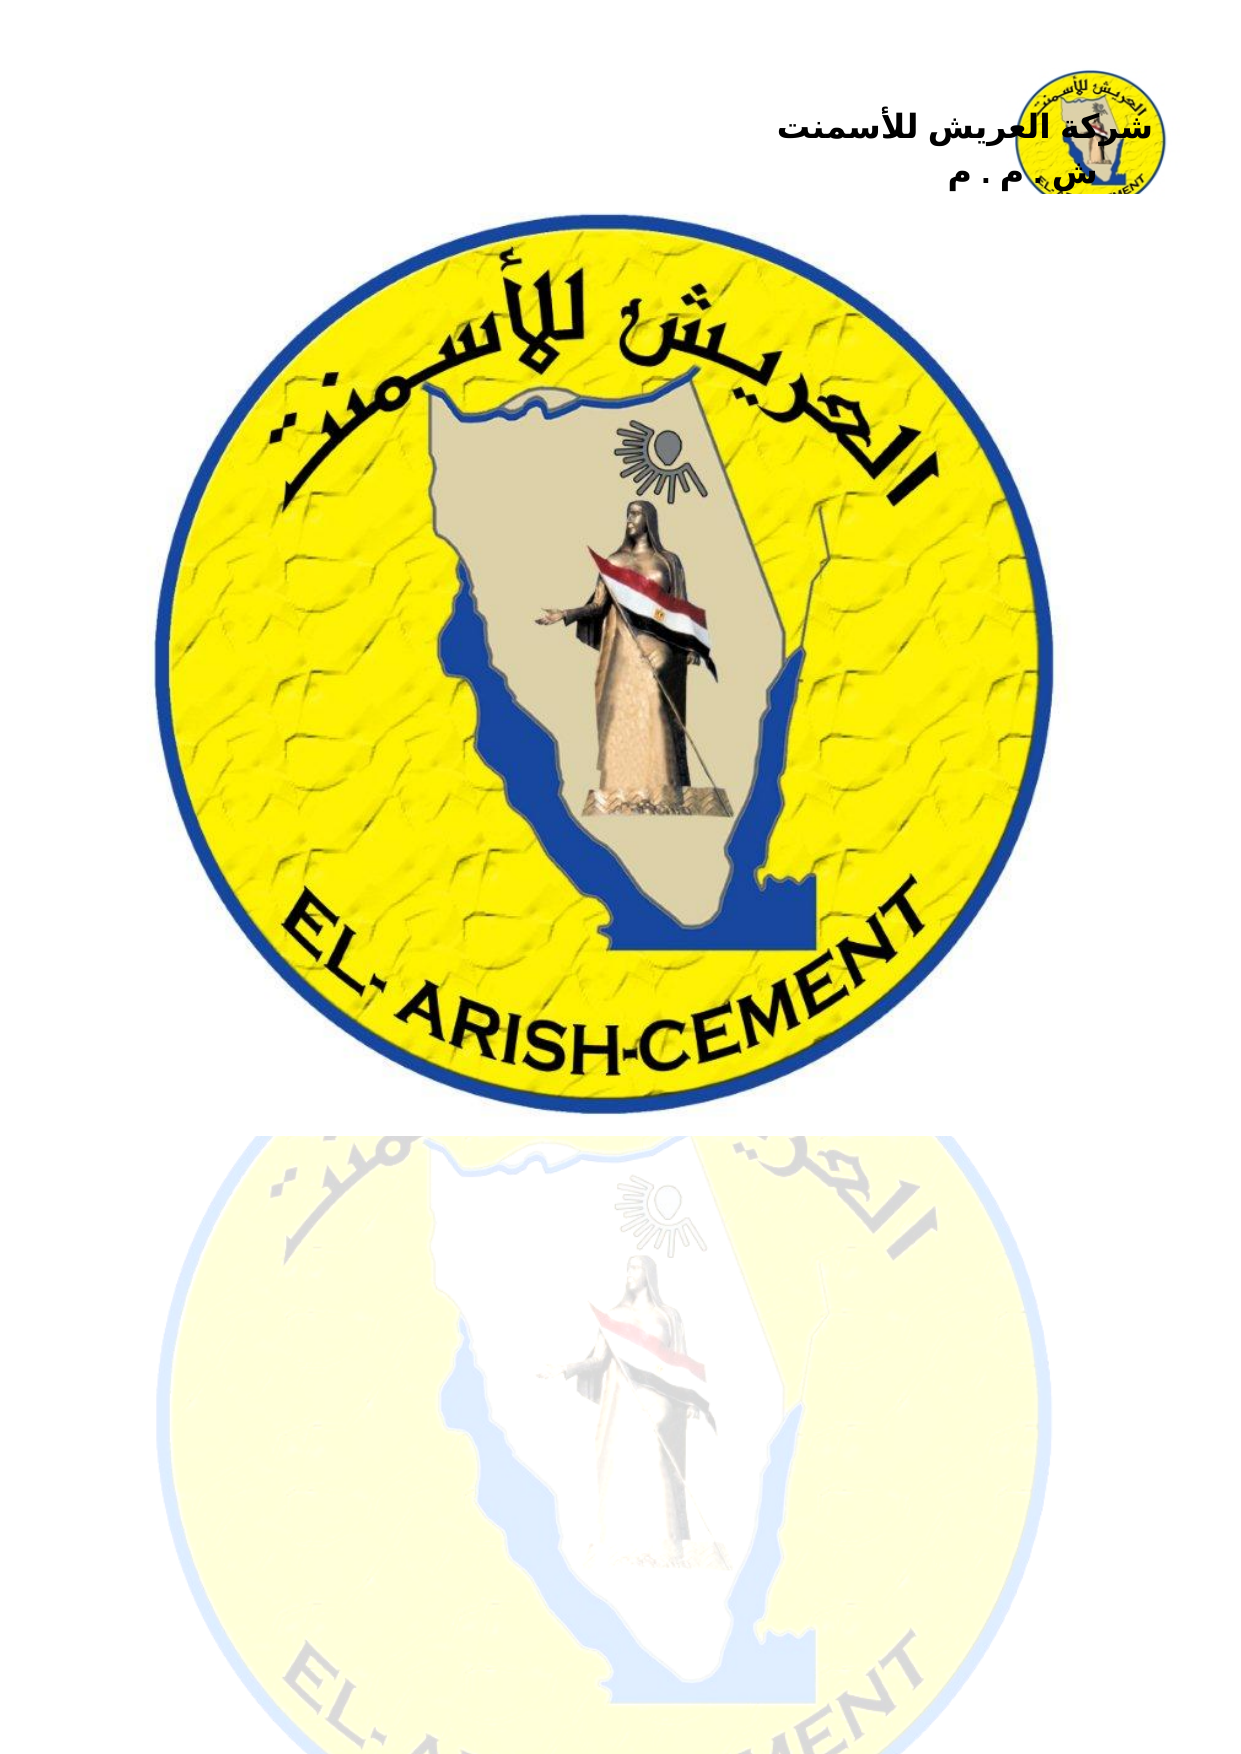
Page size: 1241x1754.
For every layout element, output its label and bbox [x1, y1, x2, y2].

picture [88, 68, 1182, 1136]
